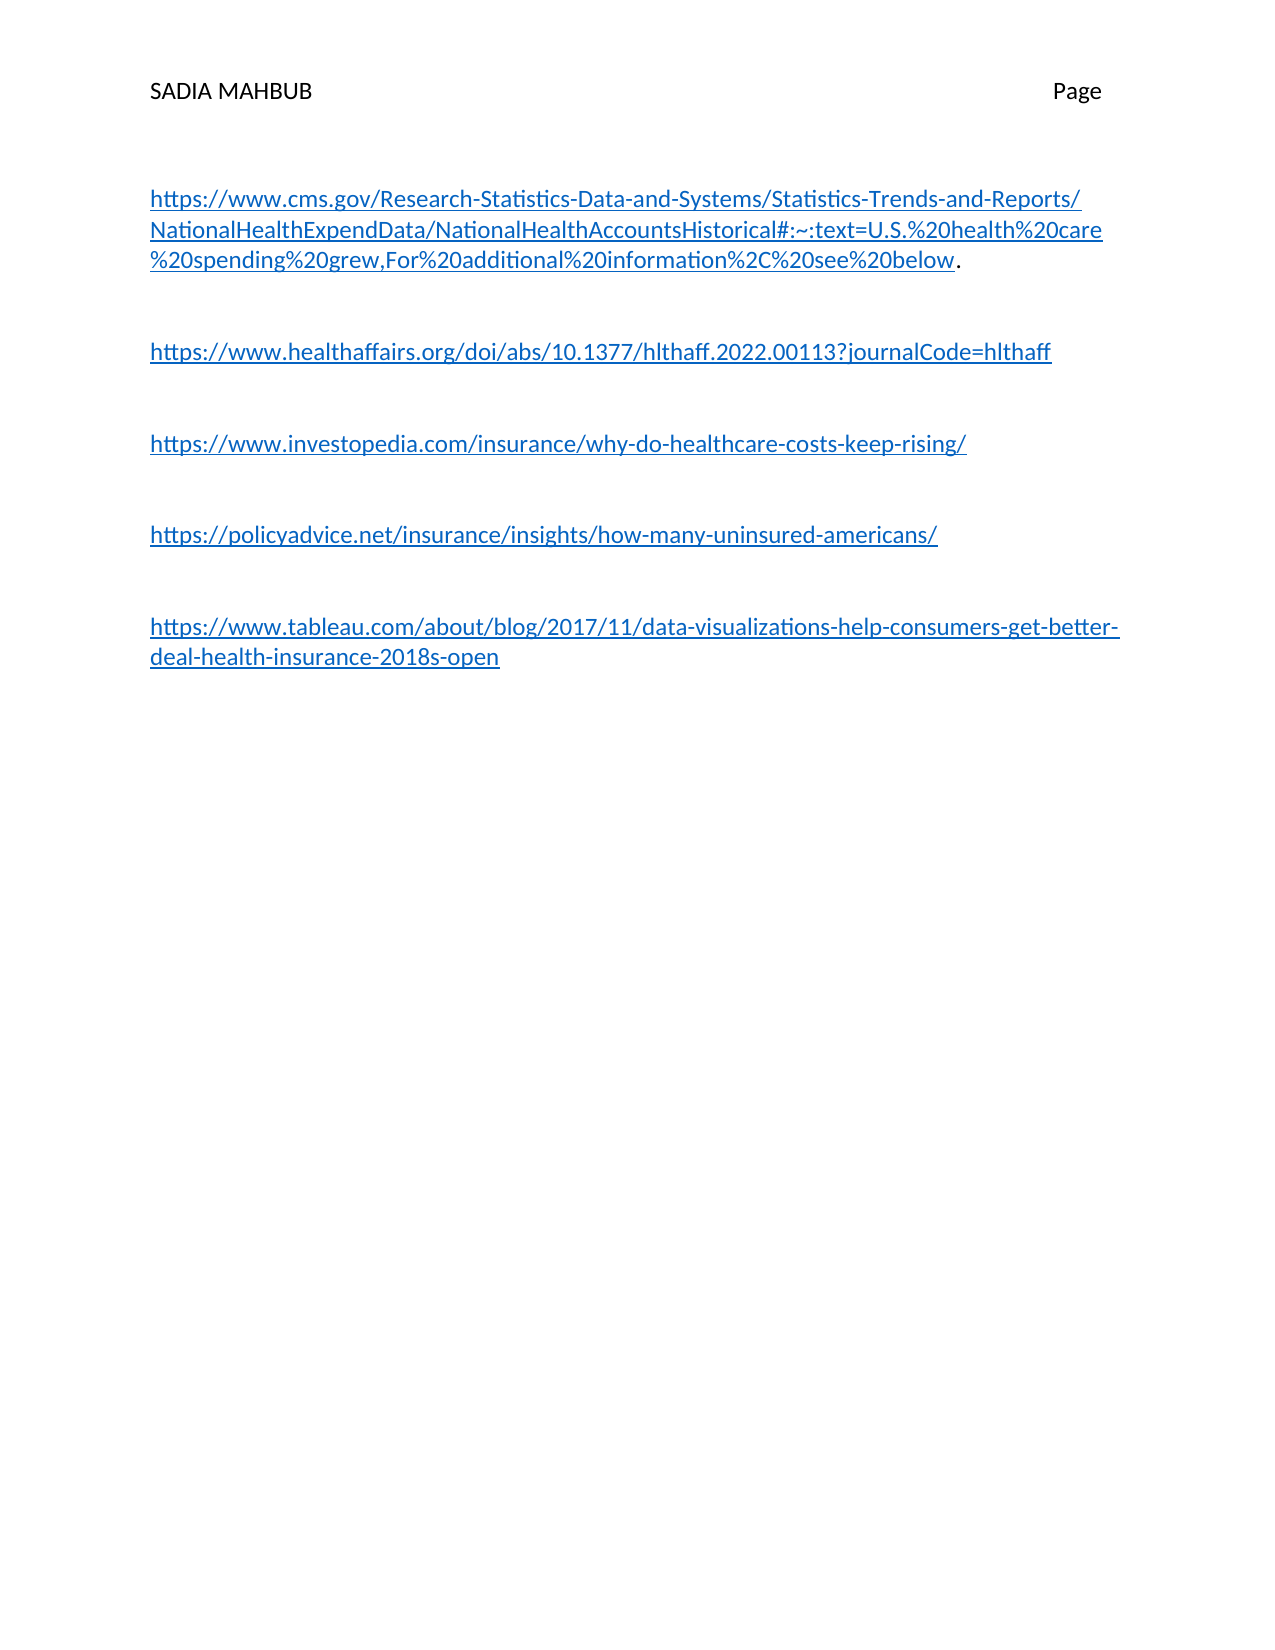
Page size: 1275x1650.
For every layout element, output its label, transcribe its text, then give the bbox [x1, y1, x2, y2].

text https://policyadvice.net/insurance/insights/how-many-uninsured-americans/ [150, 519, 1125, 550]
text https://www.investopedia.com/insurance/why-do-healthcare-costs-keep-rising/ [150, 428, 1125, 458]
text https://www.healthaffairs.org/doi/abs/10.1377/hlthaff.2022.00113?journalCode=hlthaff [150, 336, 1125, 367]
text https://www.cms.gov/Research-Statistics-Data-and-Systems/Statistics-Trends-and-Reports/NationalHealthExpendData/NationalHealthAccountsHistorical#:~:text=U.S.%20health%20care%20spending%20grew,For%20additional%20information%2C%20see%20below. [150, 183, 1125, 275]
text https://www.tableau.com/about/blog/2017/11/data-visualizations-help-consumers-get-better-deal-health-insurance-2018s-open [150, 611, 1125, 672]
